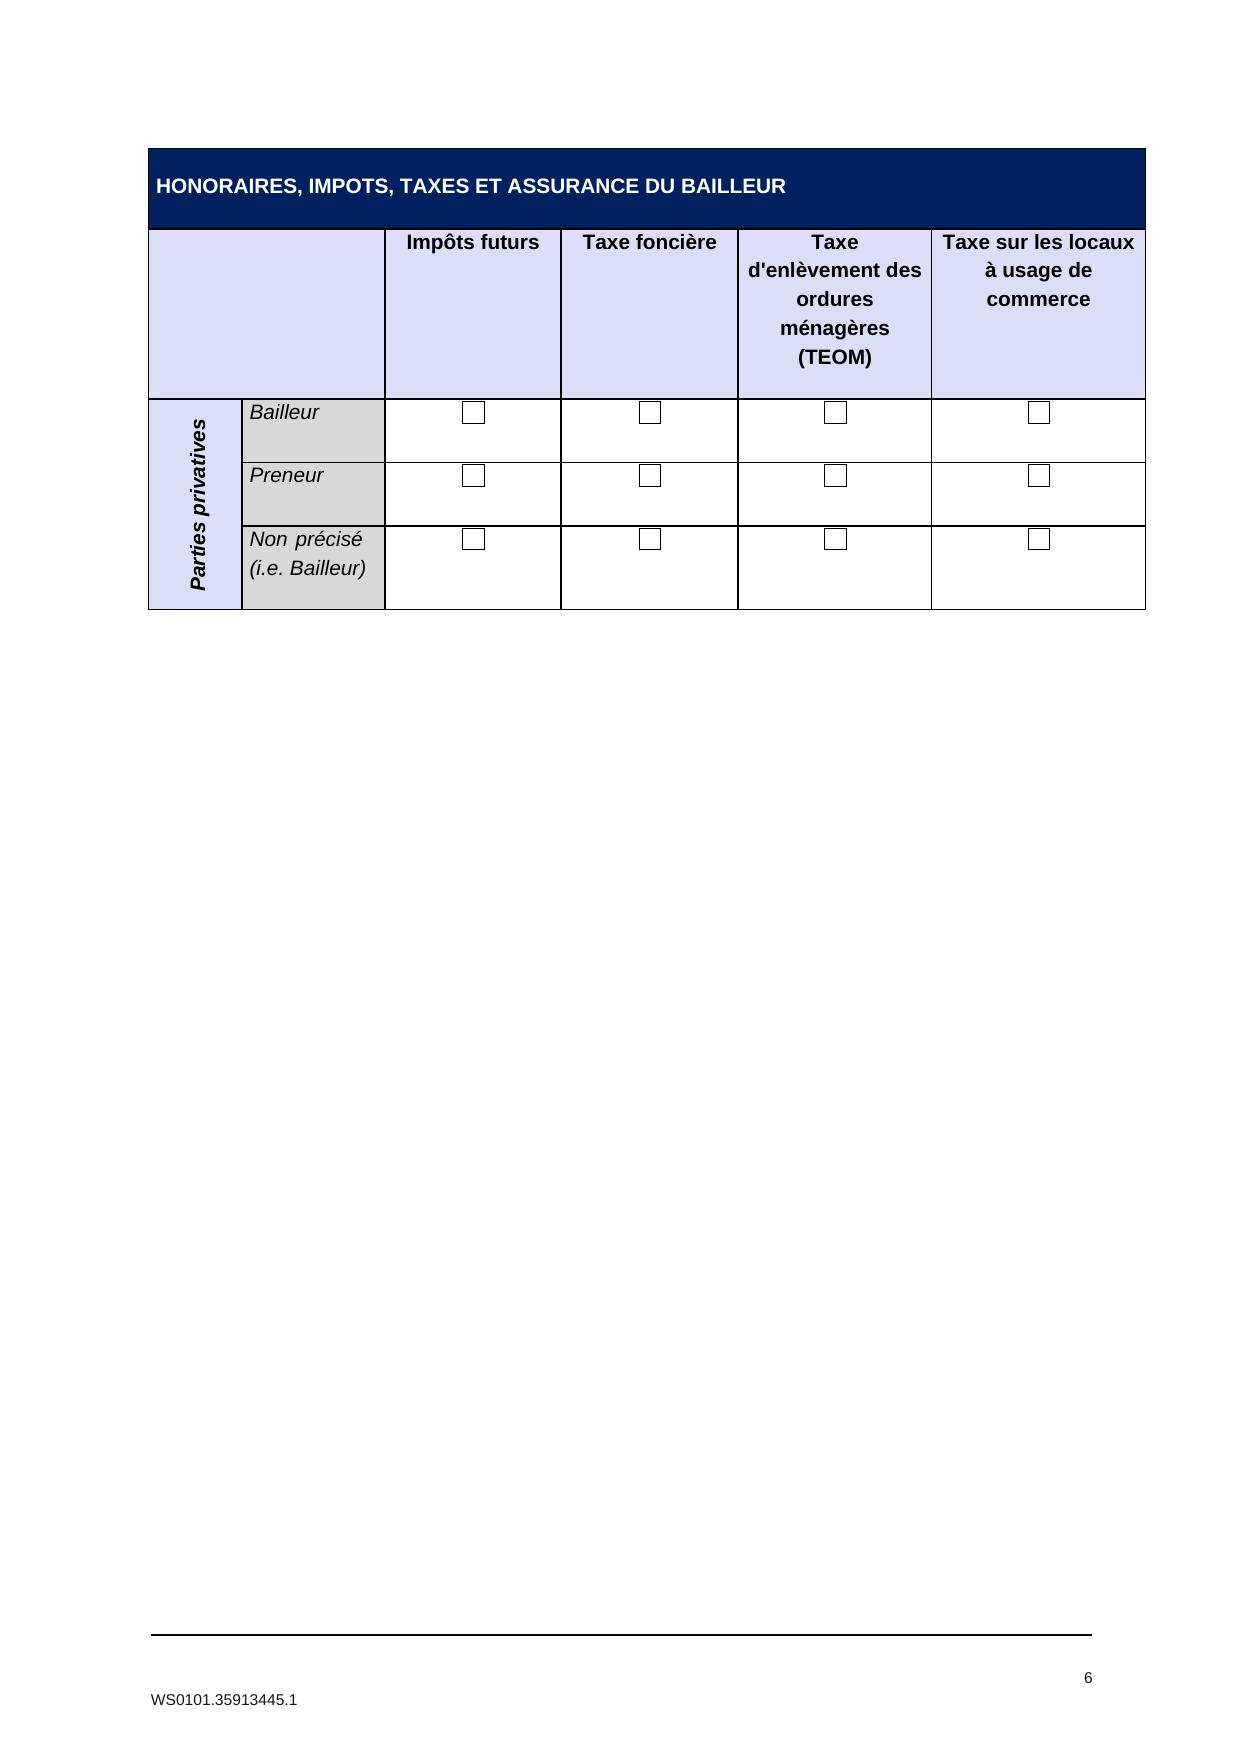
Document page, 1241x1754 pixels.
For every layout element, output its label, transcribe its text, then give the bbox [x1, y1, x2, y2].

table_cell [932, 527, 1145, 609]
table_cell [932, 463, 1145, 525]
table_cell [739, 463, 931, 525]
table_cell [562, 400, 737, 462]
table_cell [932, 400, 1145, 462]
table_cell [739, 527, 931, 609]
table_cell Taxe sur les locaux à usage de commerce [932, 230, 1145, 398]
table_cell [149, 230, 384, 398]
table_cell Taxe d'enlèvement des ordures ménagères (TEOM) [739, 230, 931, 398]
table_cell [739, 400, 931, 462]
table_cell [386, 527, 560, 609]
table_cell Taxe foncière [562, 230, 737, 398]
table_cell Non précisé (i.e. Bailleur) [243, 527, 384, 609]
table_cell [562, 463, 737, 525]
table_cell Impôts futurs [386, 230, 560, 398]
table_cell HONORAIRES, IMPOTS, TAXES ET ASSURANCE DU BAILLEUR [149, 149, 1145, 228]
table_cell [562, 527, 737, 609]
table_cell Preneur [243, 463, 384, 525]
table_cell [386, 400, 560, 462]
table_cell [386, 463, 560, 525]
table_cell Bailleur [243, 400, 384, 462]
table_cell Parties privatives [149, 400, 241, 609]
